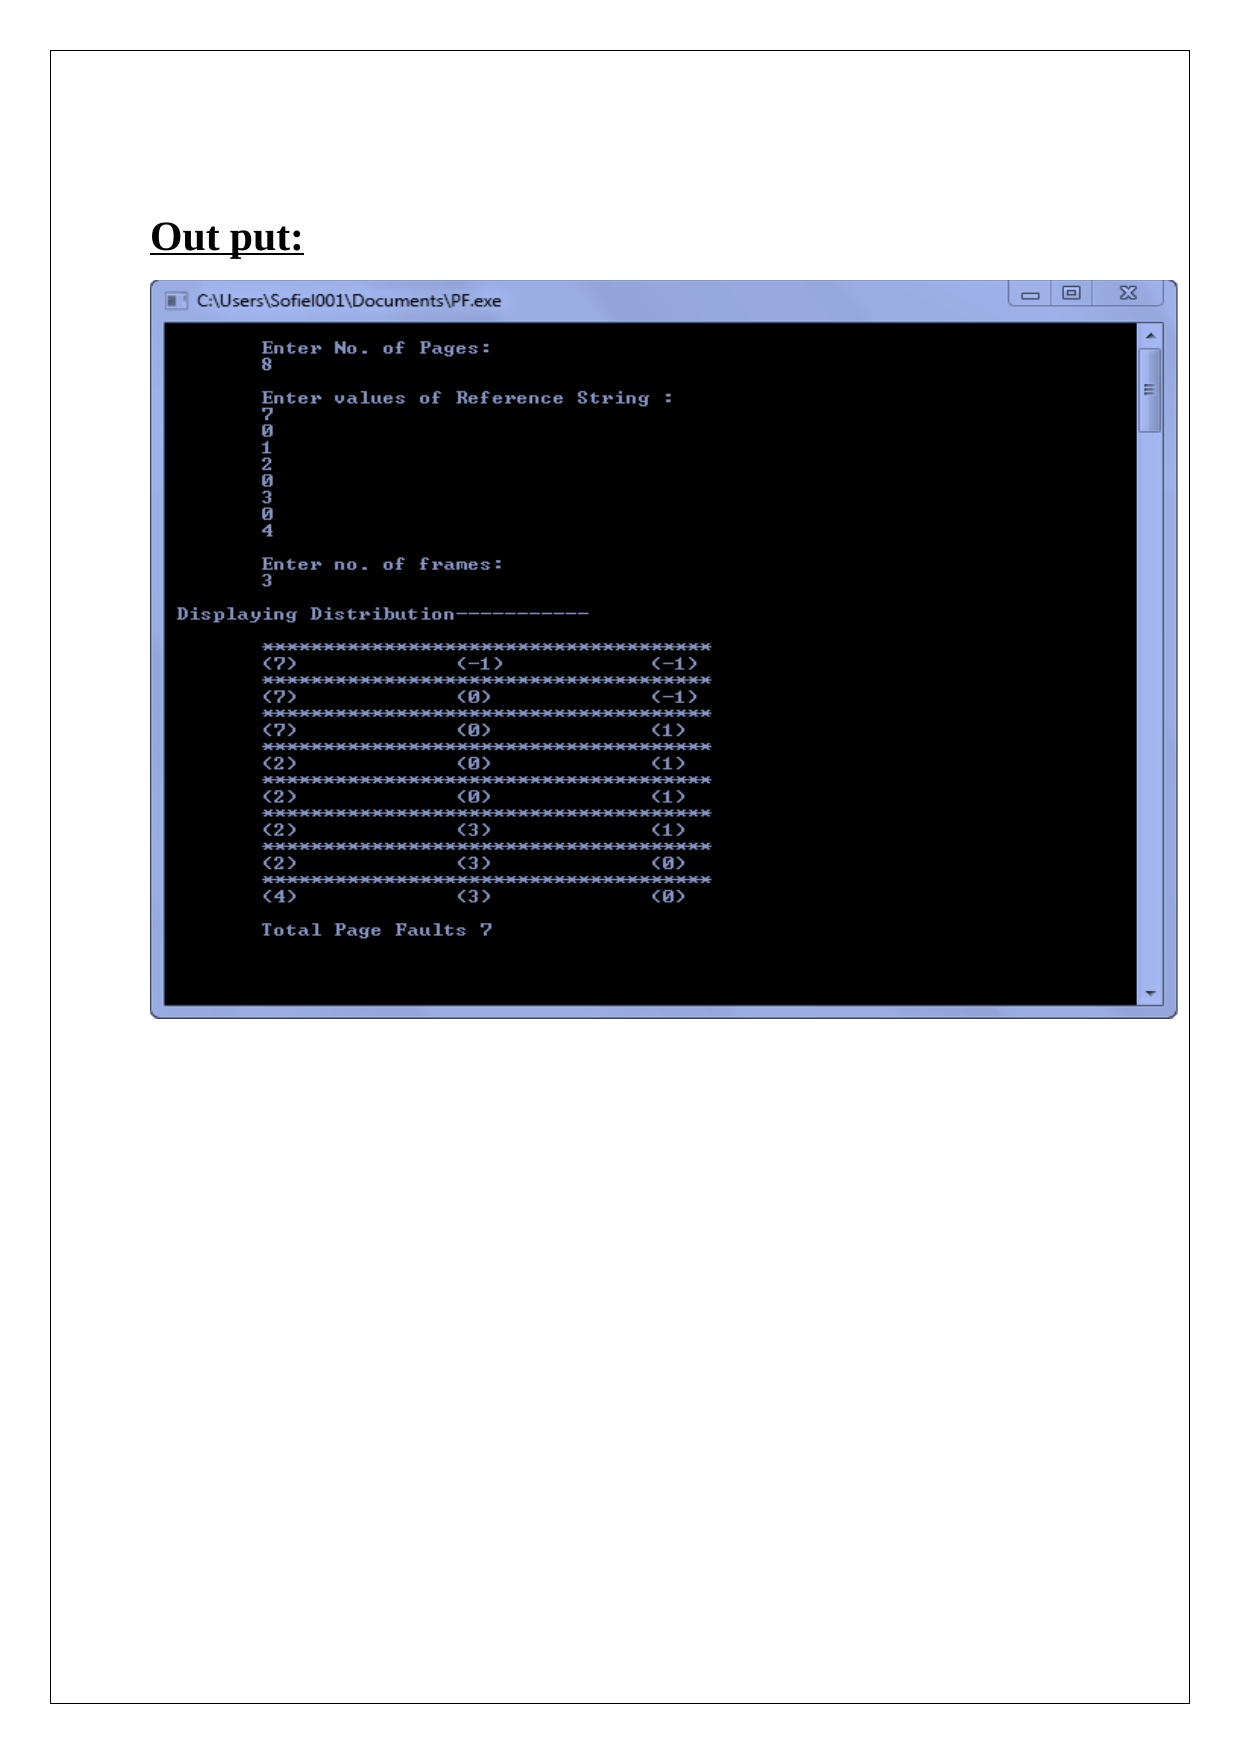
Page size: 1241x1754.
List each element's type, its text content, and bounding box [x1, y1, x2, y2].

text Out put: [150, 212, 1165, 259]
